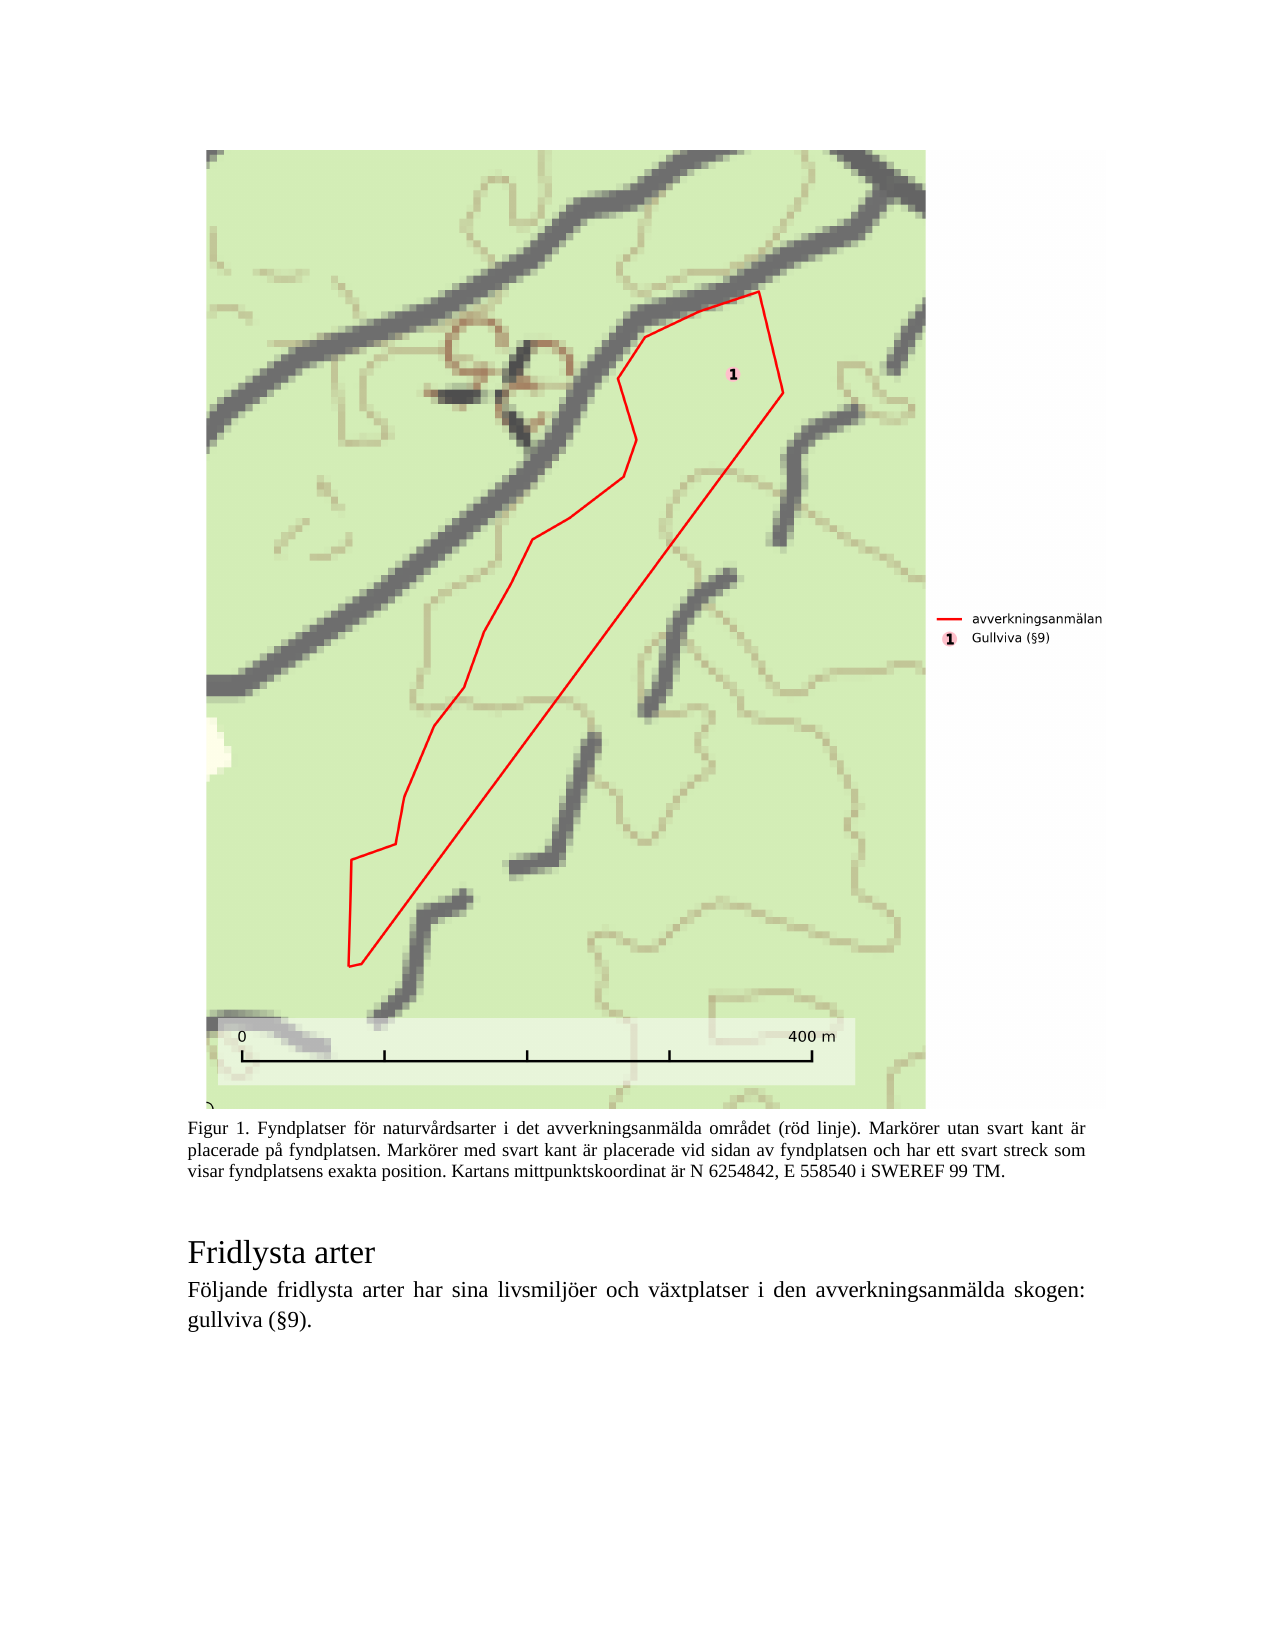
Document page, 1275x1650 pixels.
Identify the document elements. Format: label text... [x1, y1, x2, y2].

subtitle Fridlysta arter [187, 1232, 1087, 1270]
picture [206, 150, 1107, 1109]
text Figur 1. Fyndplatser för naturvårdsarter i det avverkningsanmälda området (röd linje). Markörer utan svart kant är placerade på fyndplatsen. Markörer med svart kant är placerade vid sidan av fyndplatsen och har ett svart streck som visar fyndplatsens exakta position. Kartans mittpunktskoordinat är N 6254842, E 558540 i SWEREF 99 TM. [187, 1117, 1087, 1182]
text Följande fridlysta arter har sina livsmiljöer och växtplatser i den avverkningsanmälda skogen: gullviva (§9). [187, 1276, 1087, 1333]
